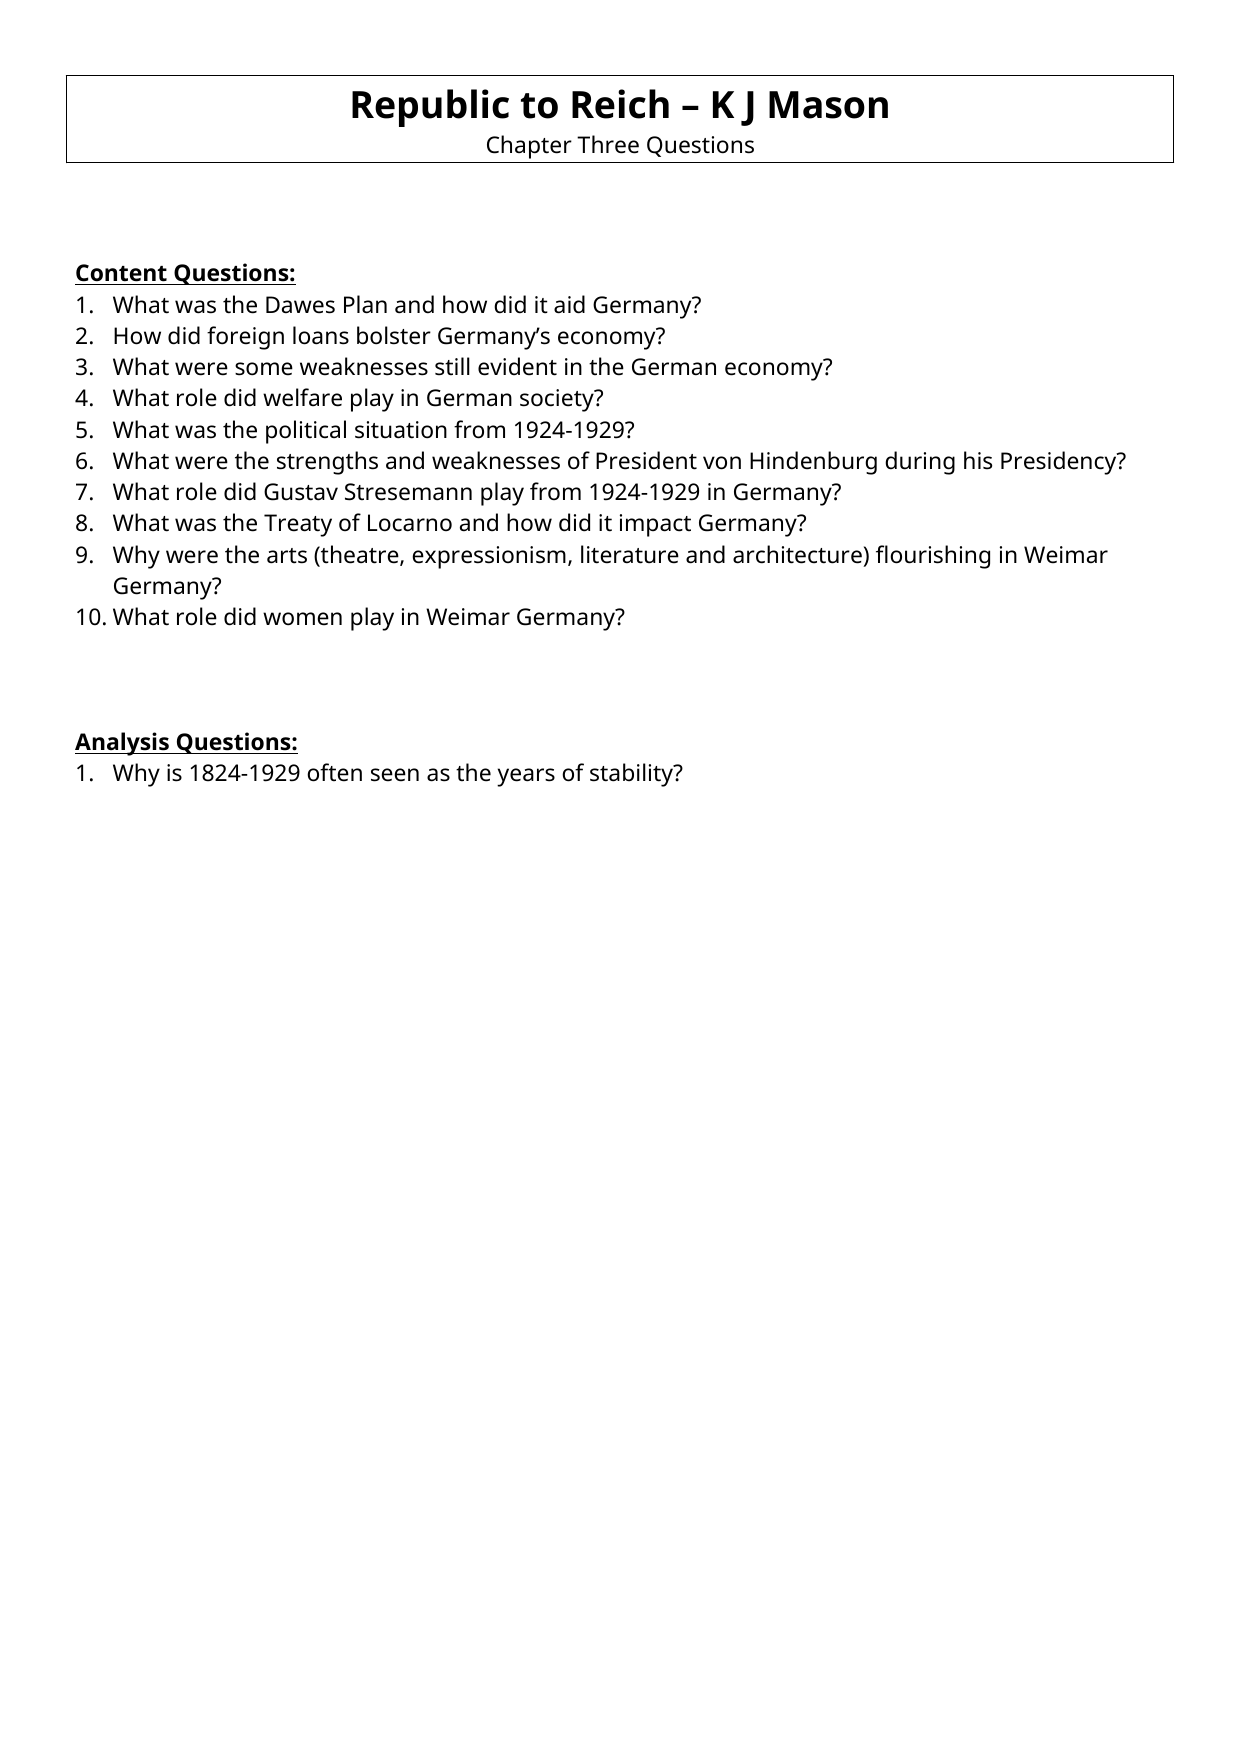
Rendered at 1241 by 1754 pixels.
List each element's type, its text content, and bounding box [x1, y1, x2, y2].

list What were some weaknesses still evident in the German economy? [75, 351, 1165, 382]
text Chapter Three Questions [67, 126, 1173, 162]
list What role did women play in Weimar Germany? [75, 601, 1165, 632]
list What were the strengths and weaknesses of President von Hindenburg during his Presidency? [75, 445, 1165, 476]
text Content Questions: [75, 257, 1165, 288]
list Why is 1824-1929 often seen as the years of stability? [75, 757, 1165, 788]
text Analysis Questions: [75, 726, 1165, 757]
text Republic to Reich – K J Mason [67, 76, 1173, 126]
list What was the Treaty of Locarno and how did it impact Germany? [75, 507, 1165, 538]
list How did foreign loans bolster Germany’s economy? [75, 320, 1165, 351]
list Why were the arts (theatre, expressionism, literature and architecture) flourishing in Weimar Germany? [75, 538, 1165, 601]
list What role did Gustav Stresemann play from 1924-1929 in Germany? [75, 476, 1165, 507]
list What was the political situation from 1924-1929? [75, 413, 1165, 445]
list What role did welfare play in German society? [75, 382, 1165, 413]
list What was the Dawes Plan and how did it aid Germany? [75, 288, 1165, 320]
